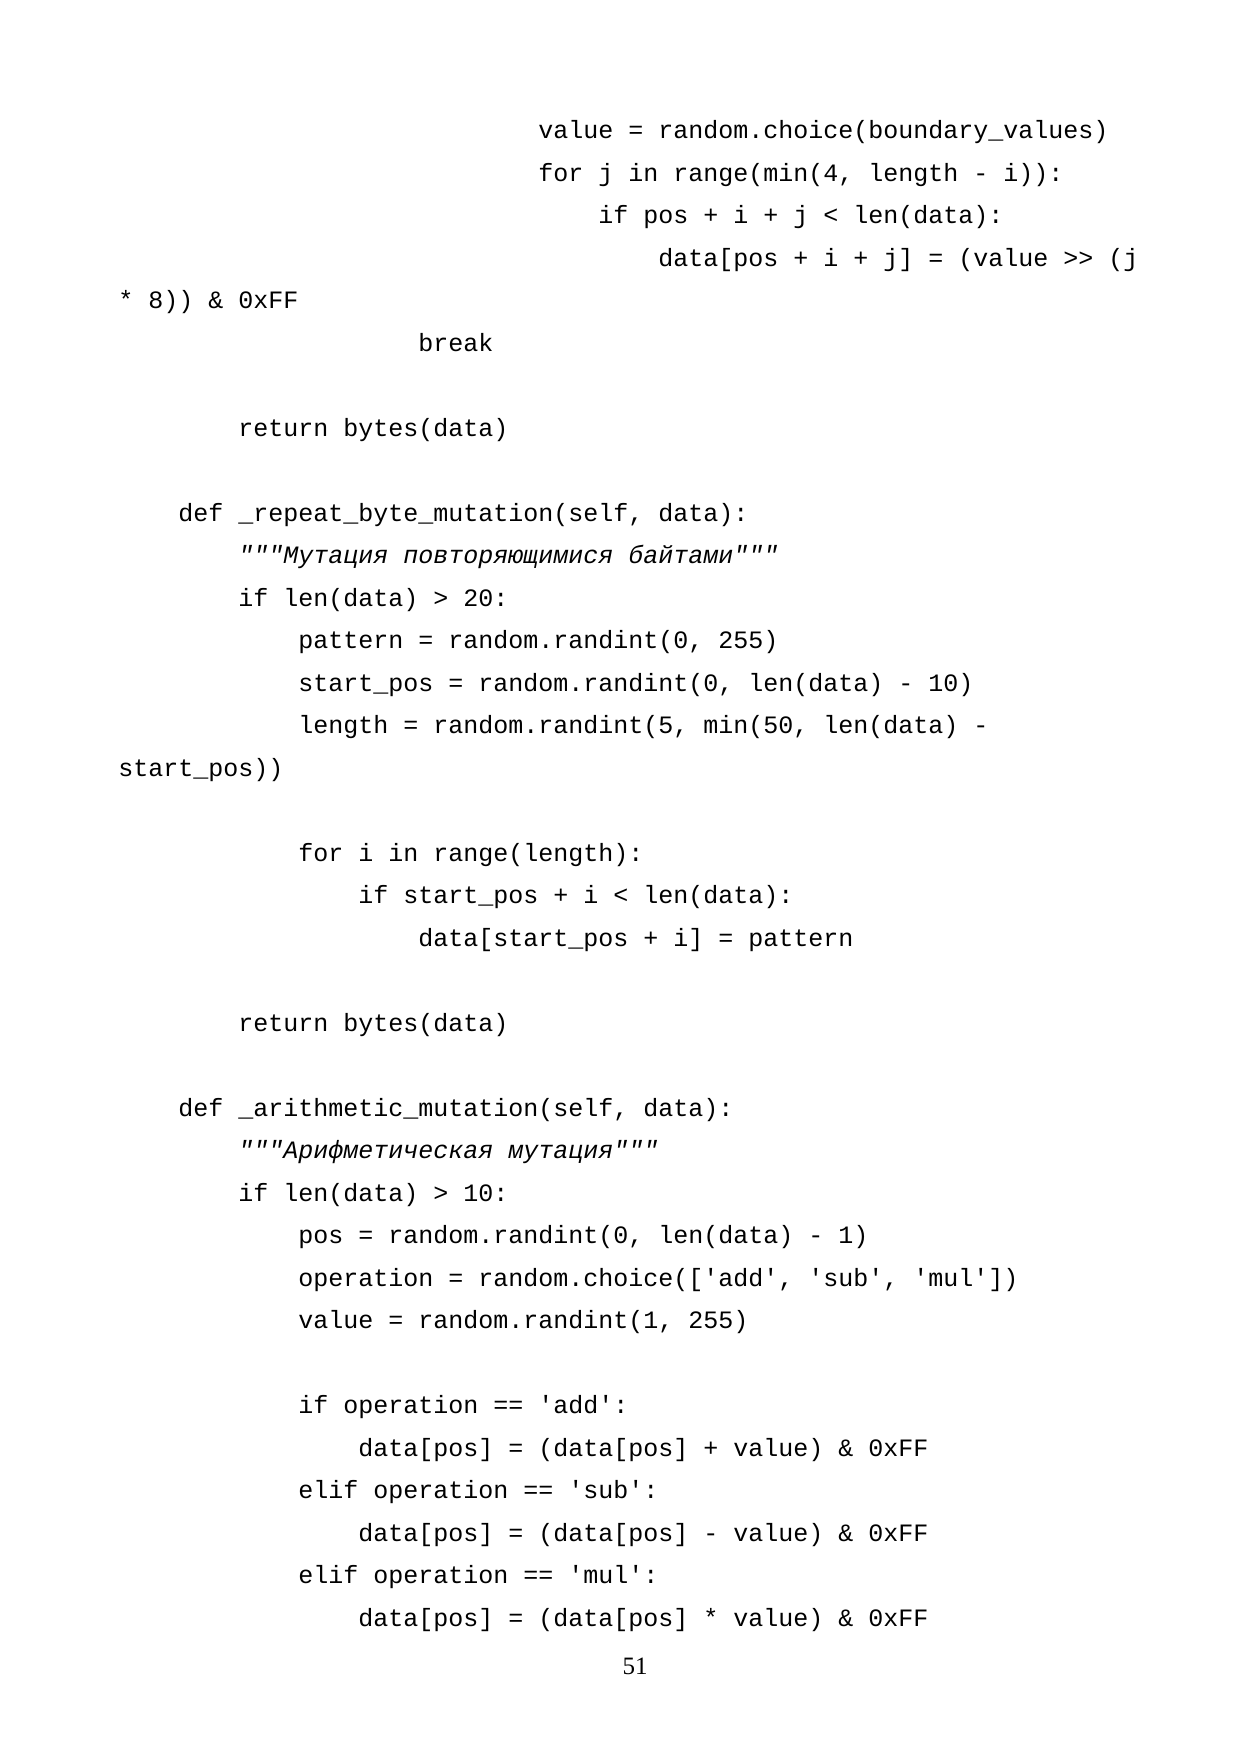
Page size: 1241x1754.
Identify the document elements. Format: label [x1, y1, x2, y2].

text [118, 118, 1152, 1634]
